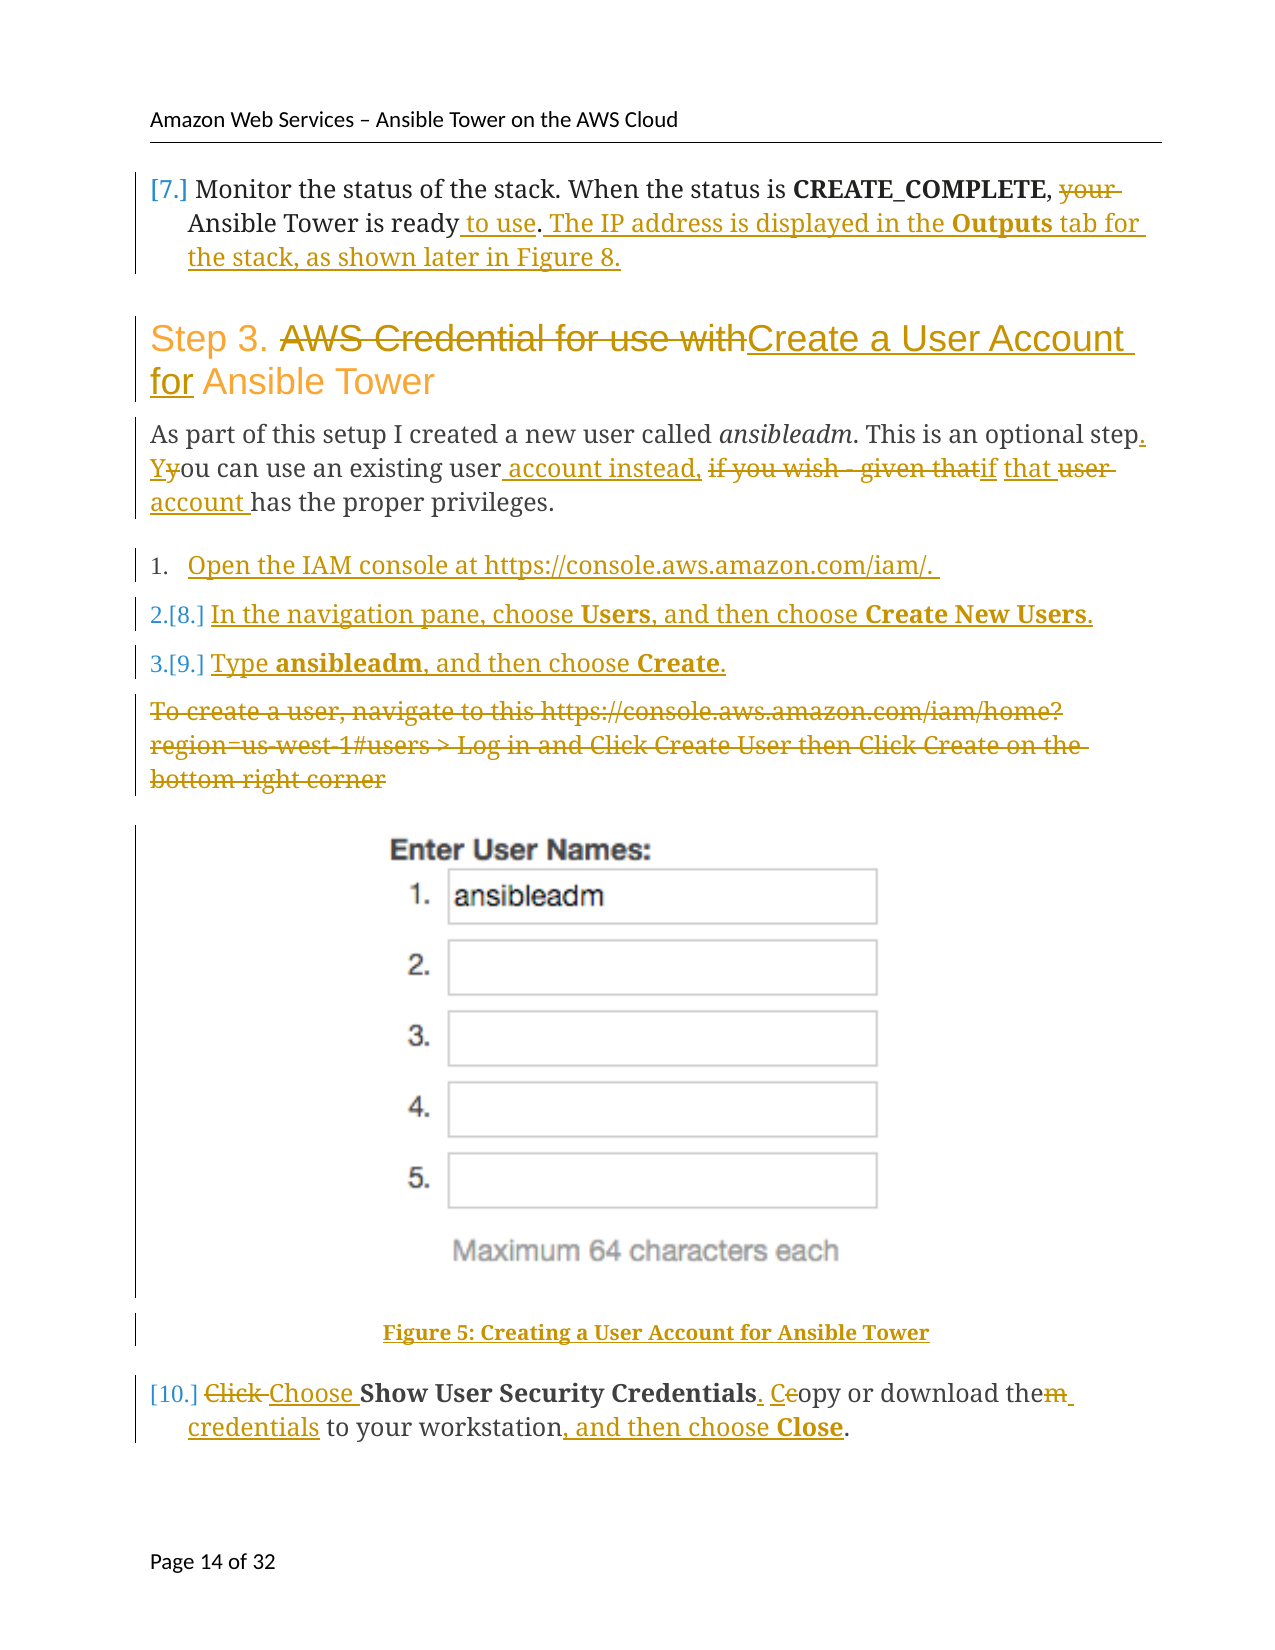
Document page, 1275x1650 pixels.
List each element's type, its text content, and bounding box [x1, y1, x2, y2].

picture [371, 825, 941, 1299]
list Show User Security Credentials opy or download the to your workstation. [150, 1375, 1162, 1443]
subtitle Step 3. Ansible Tower [150, 316, 1162, 402]
list Monitor the status of the stack. When the status is CREATE_COMPLETE, Ansible Tower is ready. [150, 172, 1162, 274]
text As part of this setup I created a new user called ansibleadm. This is an optional step ou can use an existing user has the proper privileges. [150, 417, 1162, 519]
